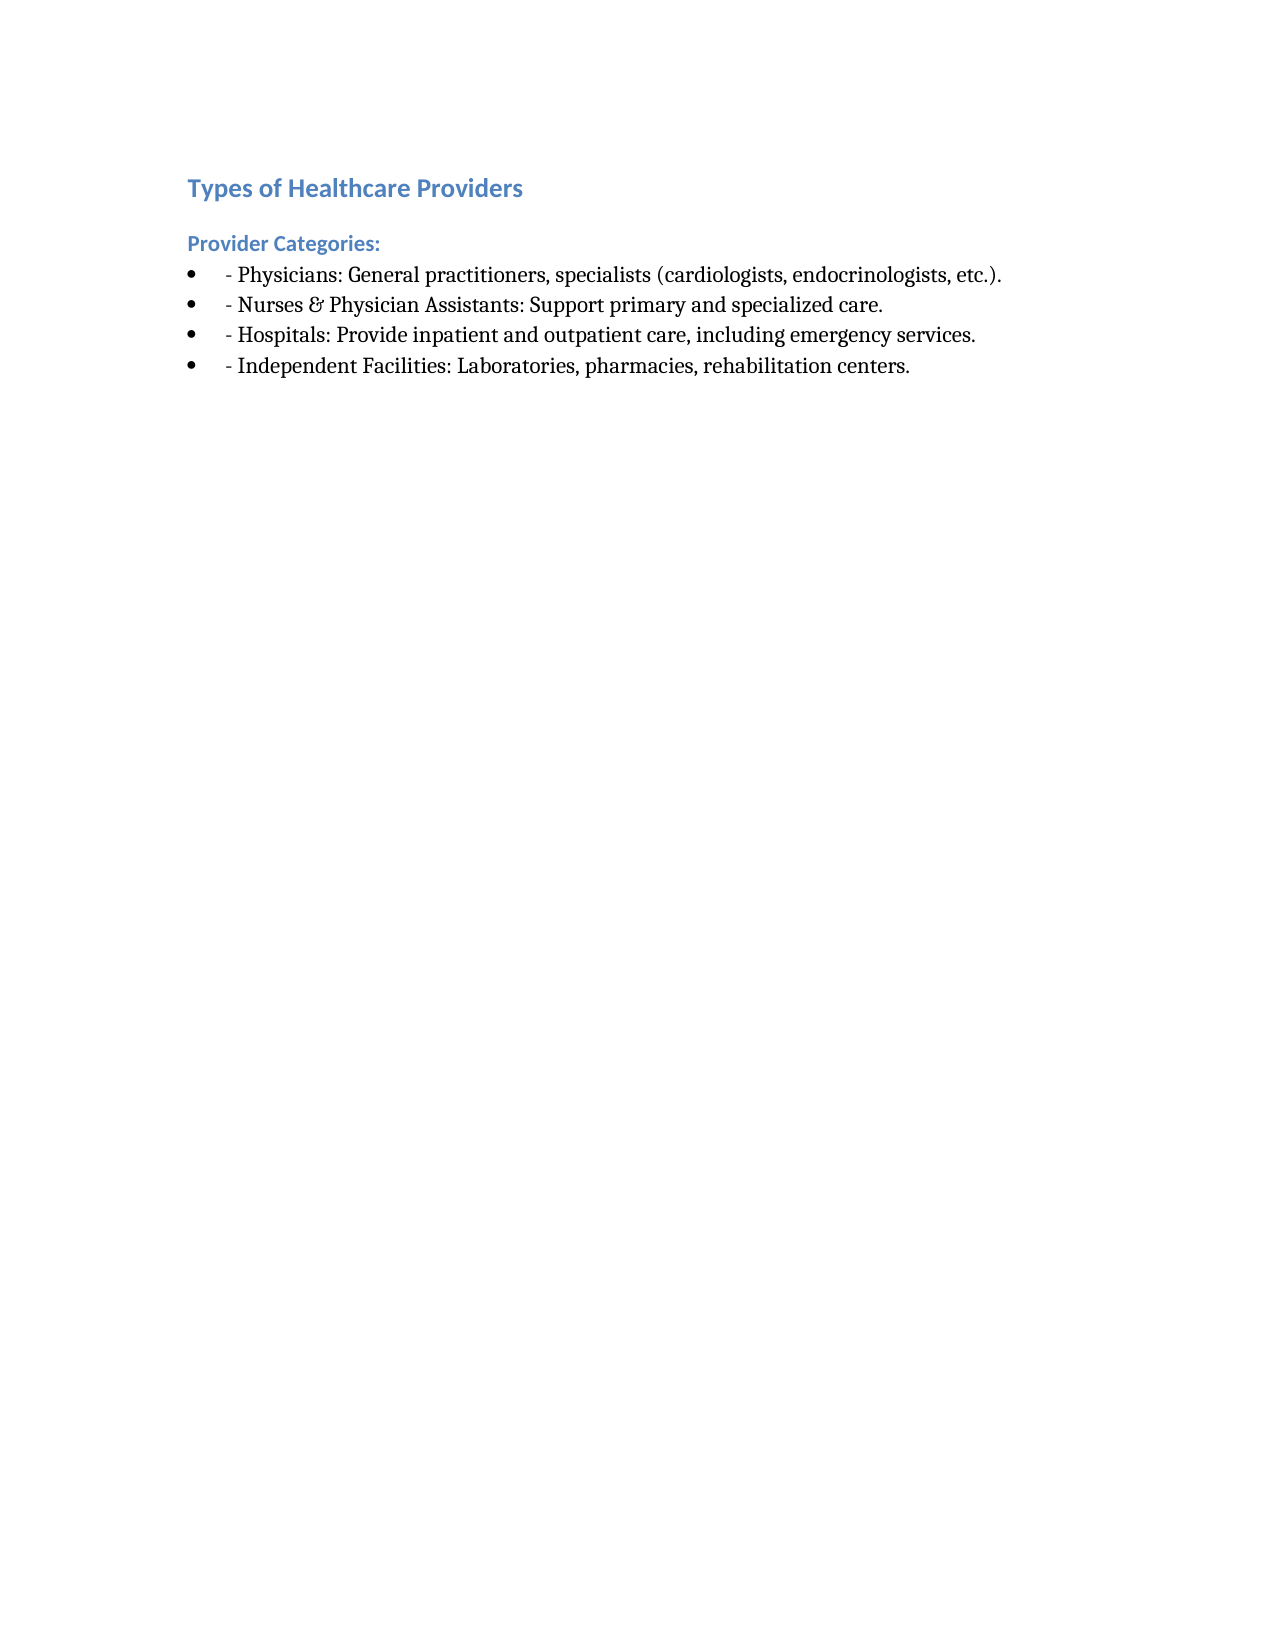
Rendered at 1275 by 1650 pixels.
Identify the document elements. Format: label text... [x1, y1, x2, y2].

subtitle Types of Healthcare Providers [187, 171, 1087, 204]
subtitle Provider Categories: [187, 229, 1087, 258]
list - Hospitals: Provide inpatient and outpatient care, including emergency services. [187, 322, 1087, 348]
list - Independent Facilities: Laboratories, pharmacies, rehabilitation centers. [187, 352, 1087, 379]
list - Nurses & Physician Assistants: Support primary and specialized care. [187, 292, 1087, 318]
list - Physicians: General practitioners, specialists (cardiologists, endocrinologists, etc.). [187, 262, 1087, 288]
